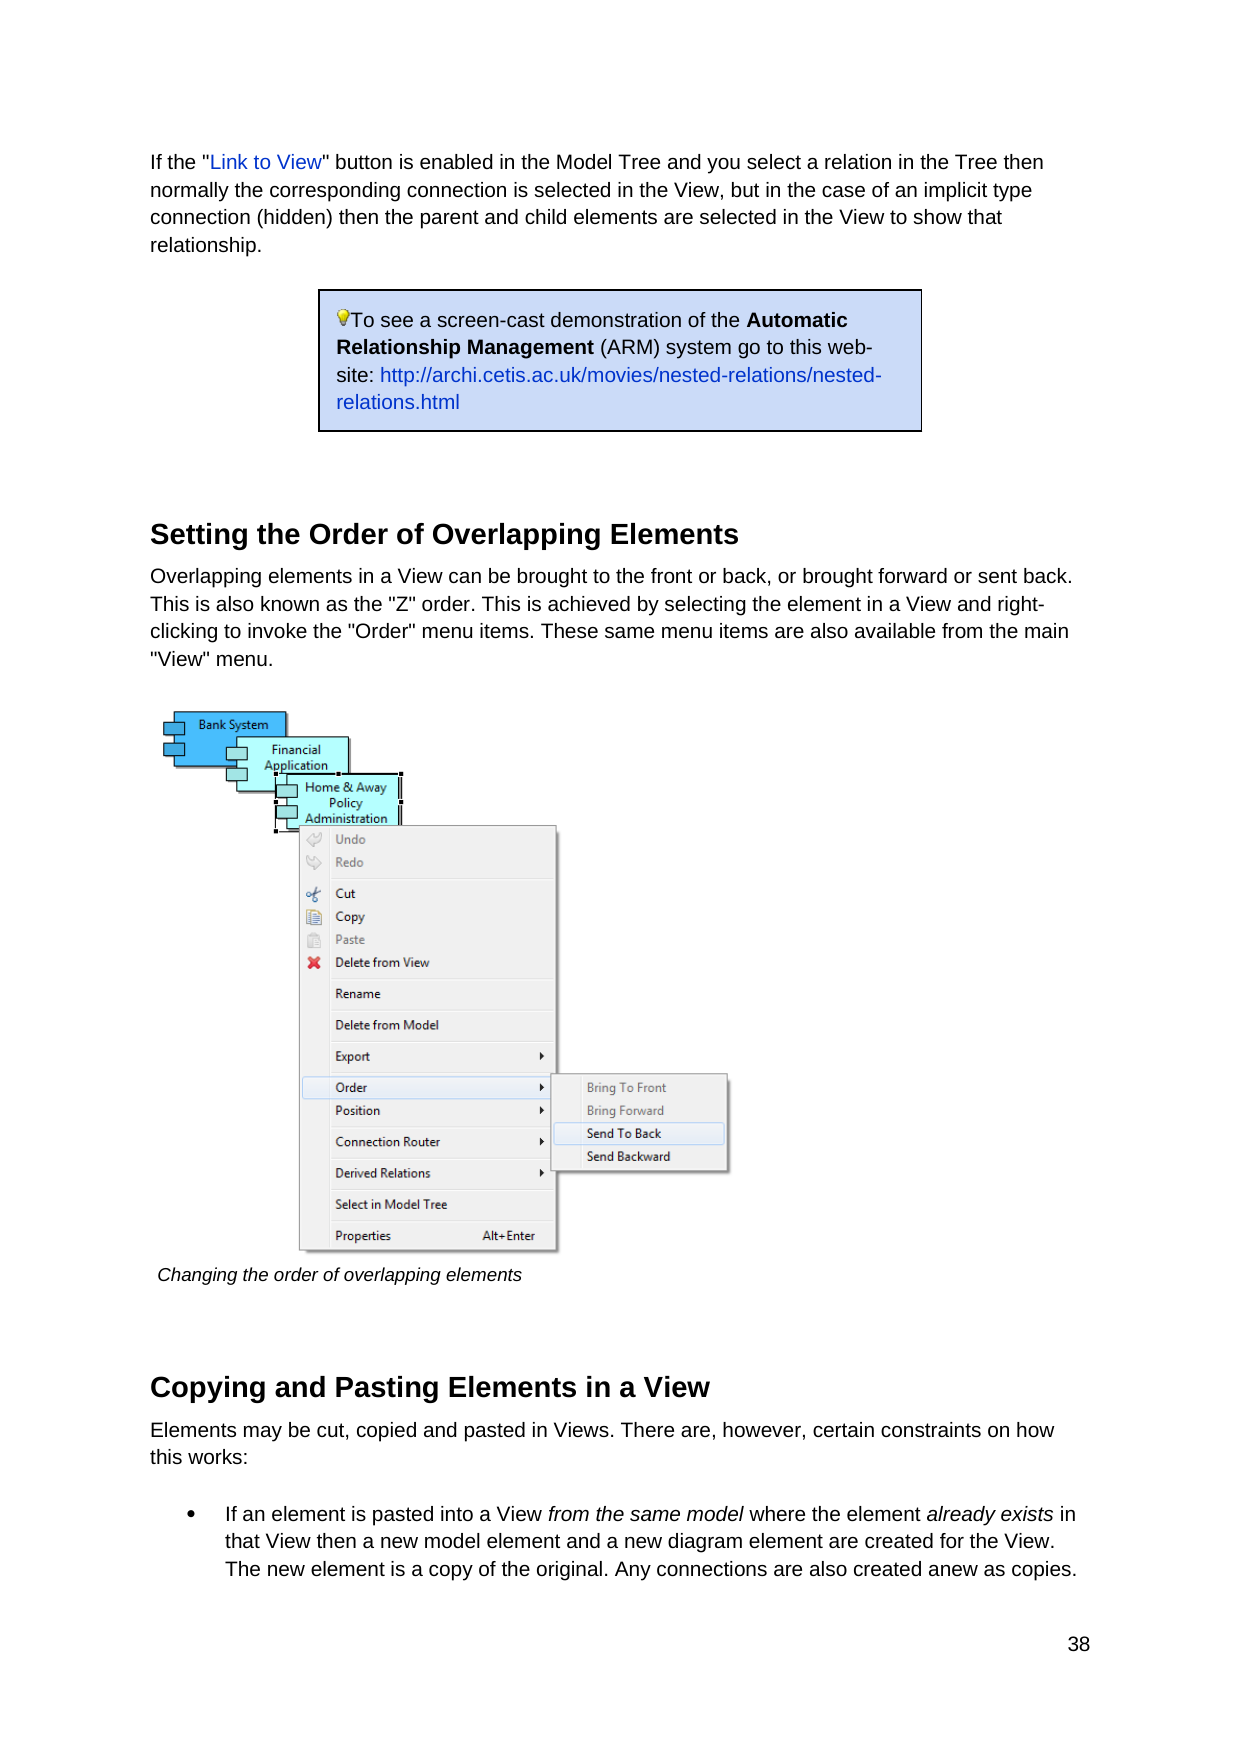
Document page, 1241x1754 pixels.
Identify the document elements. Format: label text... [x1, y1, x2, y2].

subtitle Copying and Pasting Elements in a View [150, 1371, 1090, 1404]
subtitle Setting the Order of Overlapping Elements [150, 517, 1090, 551]
text To see a screen-cast demonstration of the Automatic Relationship Management (ARM) system go to this web-site: http://archi.cetis.ac.uk/movies/nested-relations/nested-relations.html [320, 291, 921, 430]
picture [157, 703, 733, 1261]
picture [336, 308, 351, 327]
text Elements may be cut, copied and pasted in Views. There are, however, certain constraints on how this works: [150, 1417, 1090, 1469]
text If the "Link to View" button is enabled in the Model Tree and you select a relation in the Tree then normally the corresponding connection is selected in the View, but in the case of an implicit type connection (hidden) then the parent and child elements are selected in the View to show that relationship. [150, 150, 1090, 256]
text Overlapping elements in a View can be brought to the front or back, or brought forward or sent back. This is also known as the "Z" order. This is achieved by selecting the element in a View and right-clicking to invoke the "Order" menu items. These same menu items are also available from the main "View" menu. [150, 564, 1090, 671]
